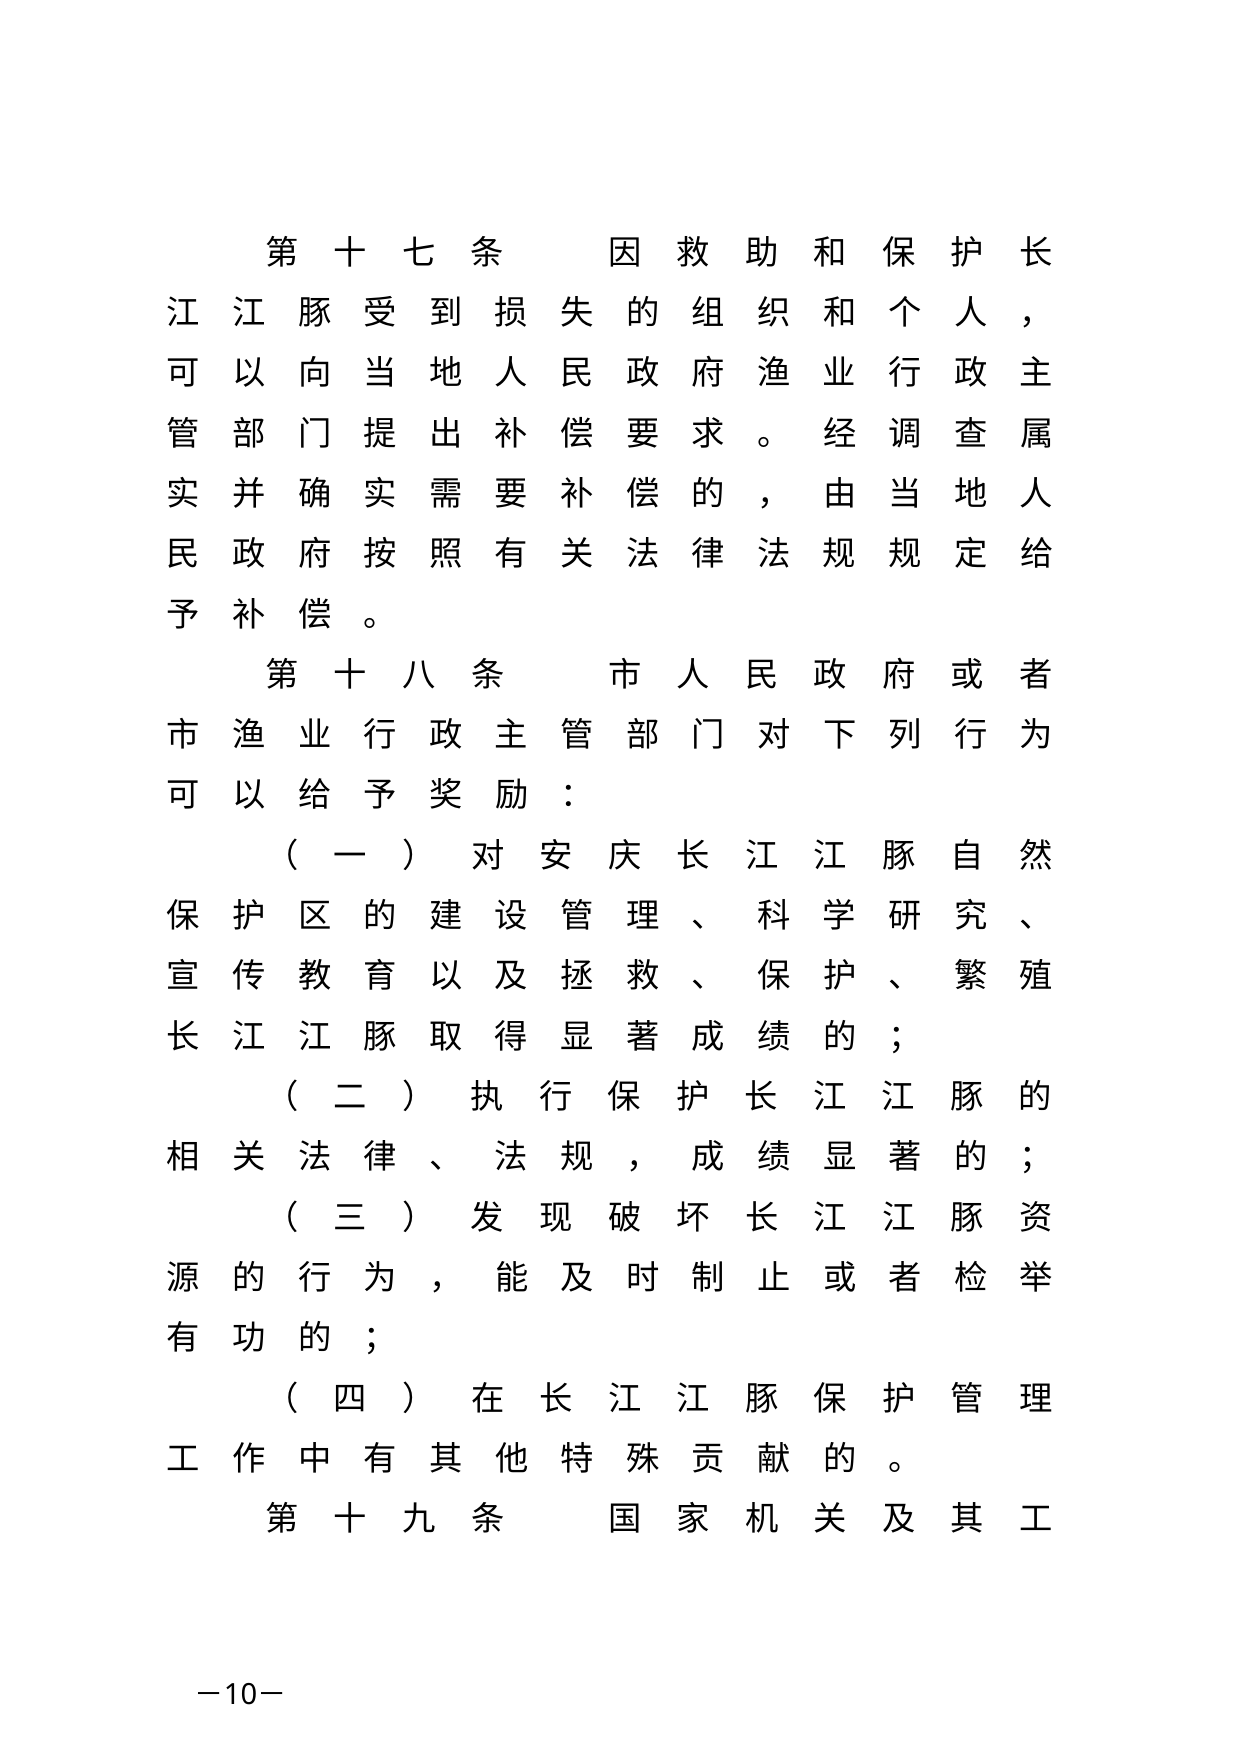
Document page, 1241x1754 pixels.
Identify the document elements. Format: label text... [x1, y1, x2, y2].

text （二）执行保护长江江豚的相关法律、法规，成绩显著的； [167, 1064, 1085, 1184]
text 第十八条 市人民政府或者市渔业行政主管部门对下列行为可以给予奖励： [167, 642, 1085, 822]
text （三）发现破坏长江江豚资源的行为，能及时制止或者检举有功的； [167, 1184, 1085, 1365]
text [167, 1486, 1085, 1546]
text 第十七条 因救助和保护长江江豚受到损失的组织和个人，可以向当地人民政府渔业行政主管部门提出补偿要求。经调查属实并确实需要补偿的，由当地人民政府按照有关法律法规规定给予补偿。 [167, 219, 1085, 642]
text （一）对安庆长江江豚自然保护区的建设管理、科学研究、宣传教育以及拯救、保护、繁殖长江江豚取得显著成绩的； [167, 822, 1085, 1064]
text （四）在长江江豚保护管理工作中有其他特殊贡献的。 [167, 1365, 1085, 1486]
